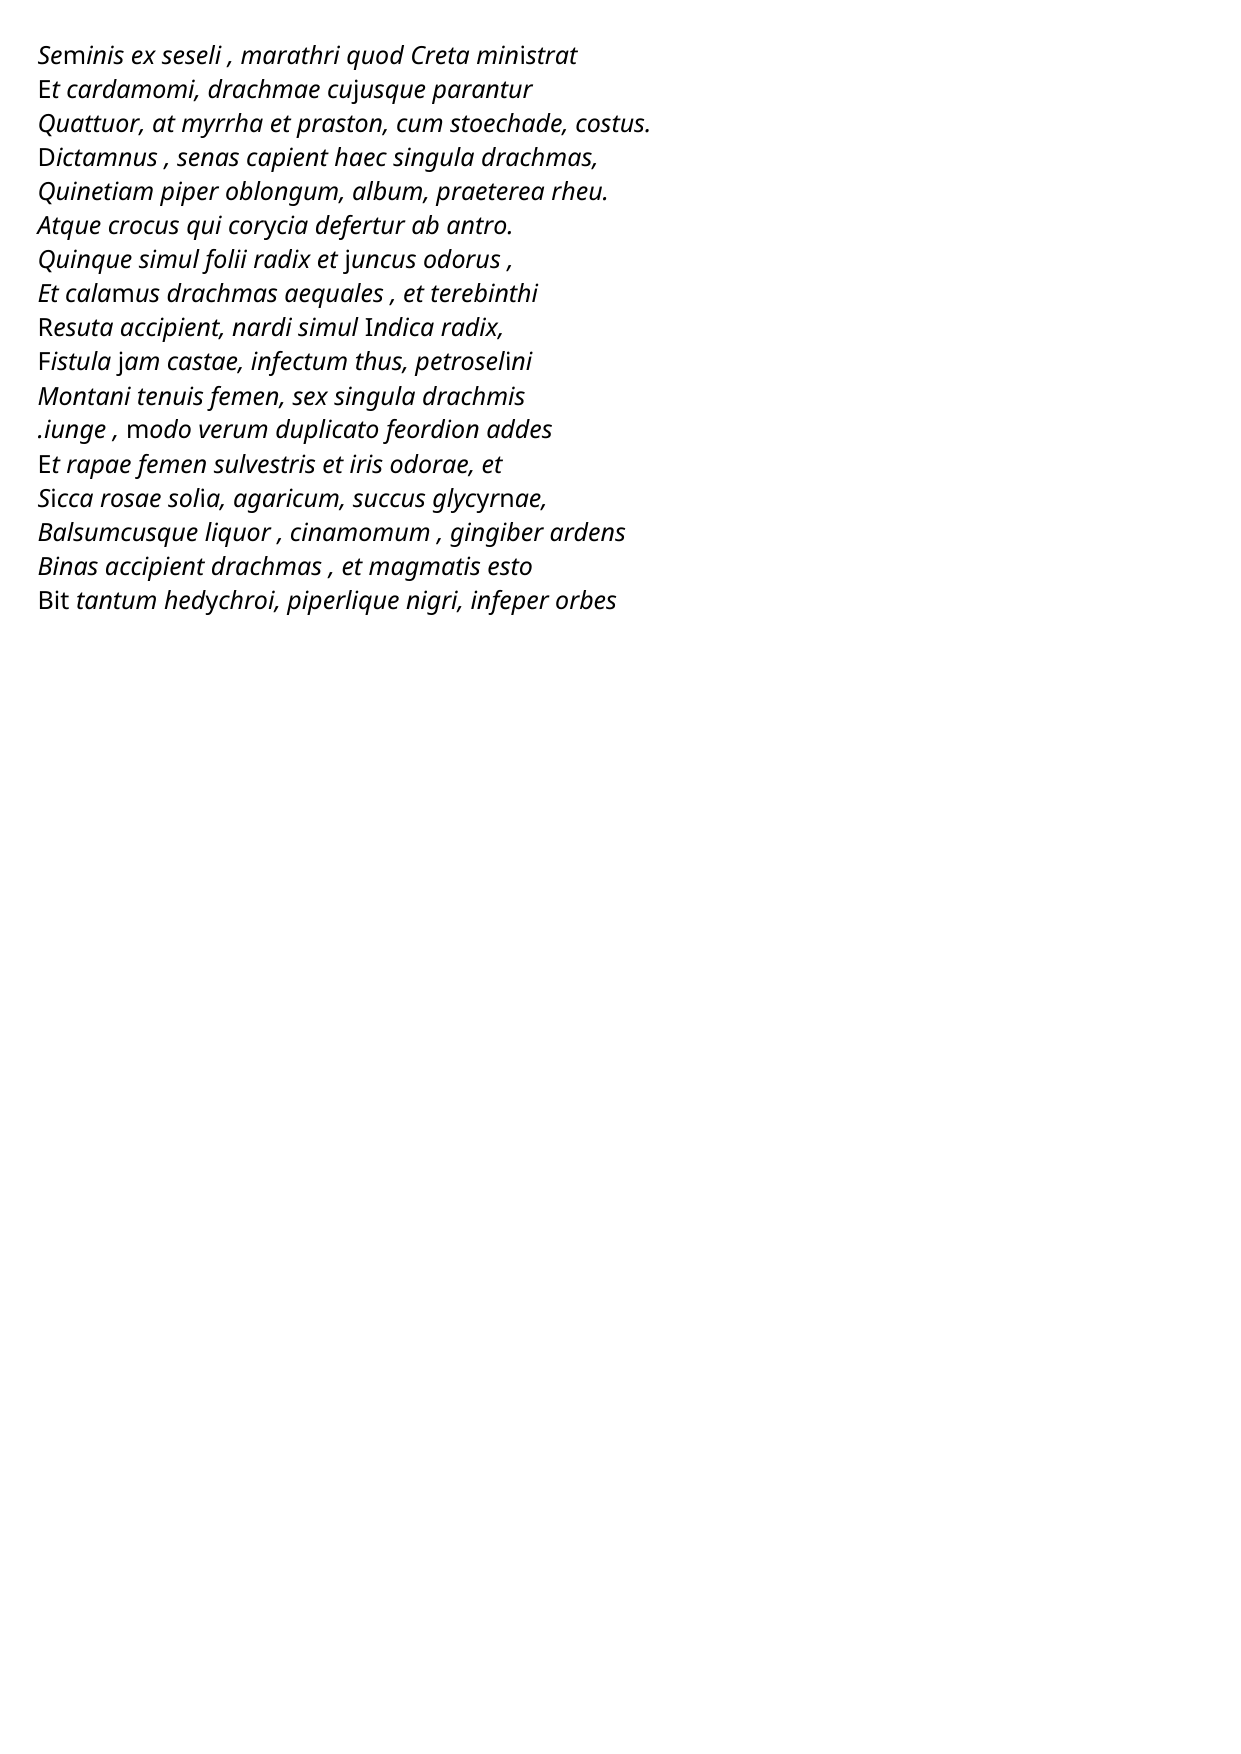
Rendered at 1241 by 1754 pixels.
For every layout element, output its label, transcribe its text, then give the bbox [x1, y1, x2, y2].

text Seminis ex seseli , marathri quod Creta ministrat Et cardamomi, drachmae cujusque parantur Quattuor, at myrrha et praston, cum stoechade, costus. Dictamnus , senas capient haec singula drachmas, Quinetiam piper oblongum, album, praeterea rheu. Atque crocus qui corycia defertur ab antro. [37, 37, 1203, 242]
text Quinque simul folii radix et juncus odorus , Et calamus drachmas aequales , et terebinthi Resuta accipient, nardi simul Indica radix, Fistula jam castae, infectum thus, petroselini Montani tenuis femen, sex singula drachmis .iunge , modo verum duplicato feordion addes Et rapae femen sulvestris et iris odorae, et Sicca rosae solia, agaricum, succus glycyrnae, Balsumcusque liquor , cinamomum , gingiber ardens Binas accipient drachmas , et magmatis esto Bit tantum hedychroi, piperlique nigri, infeper orbes [37, 242, 1203, 617]
